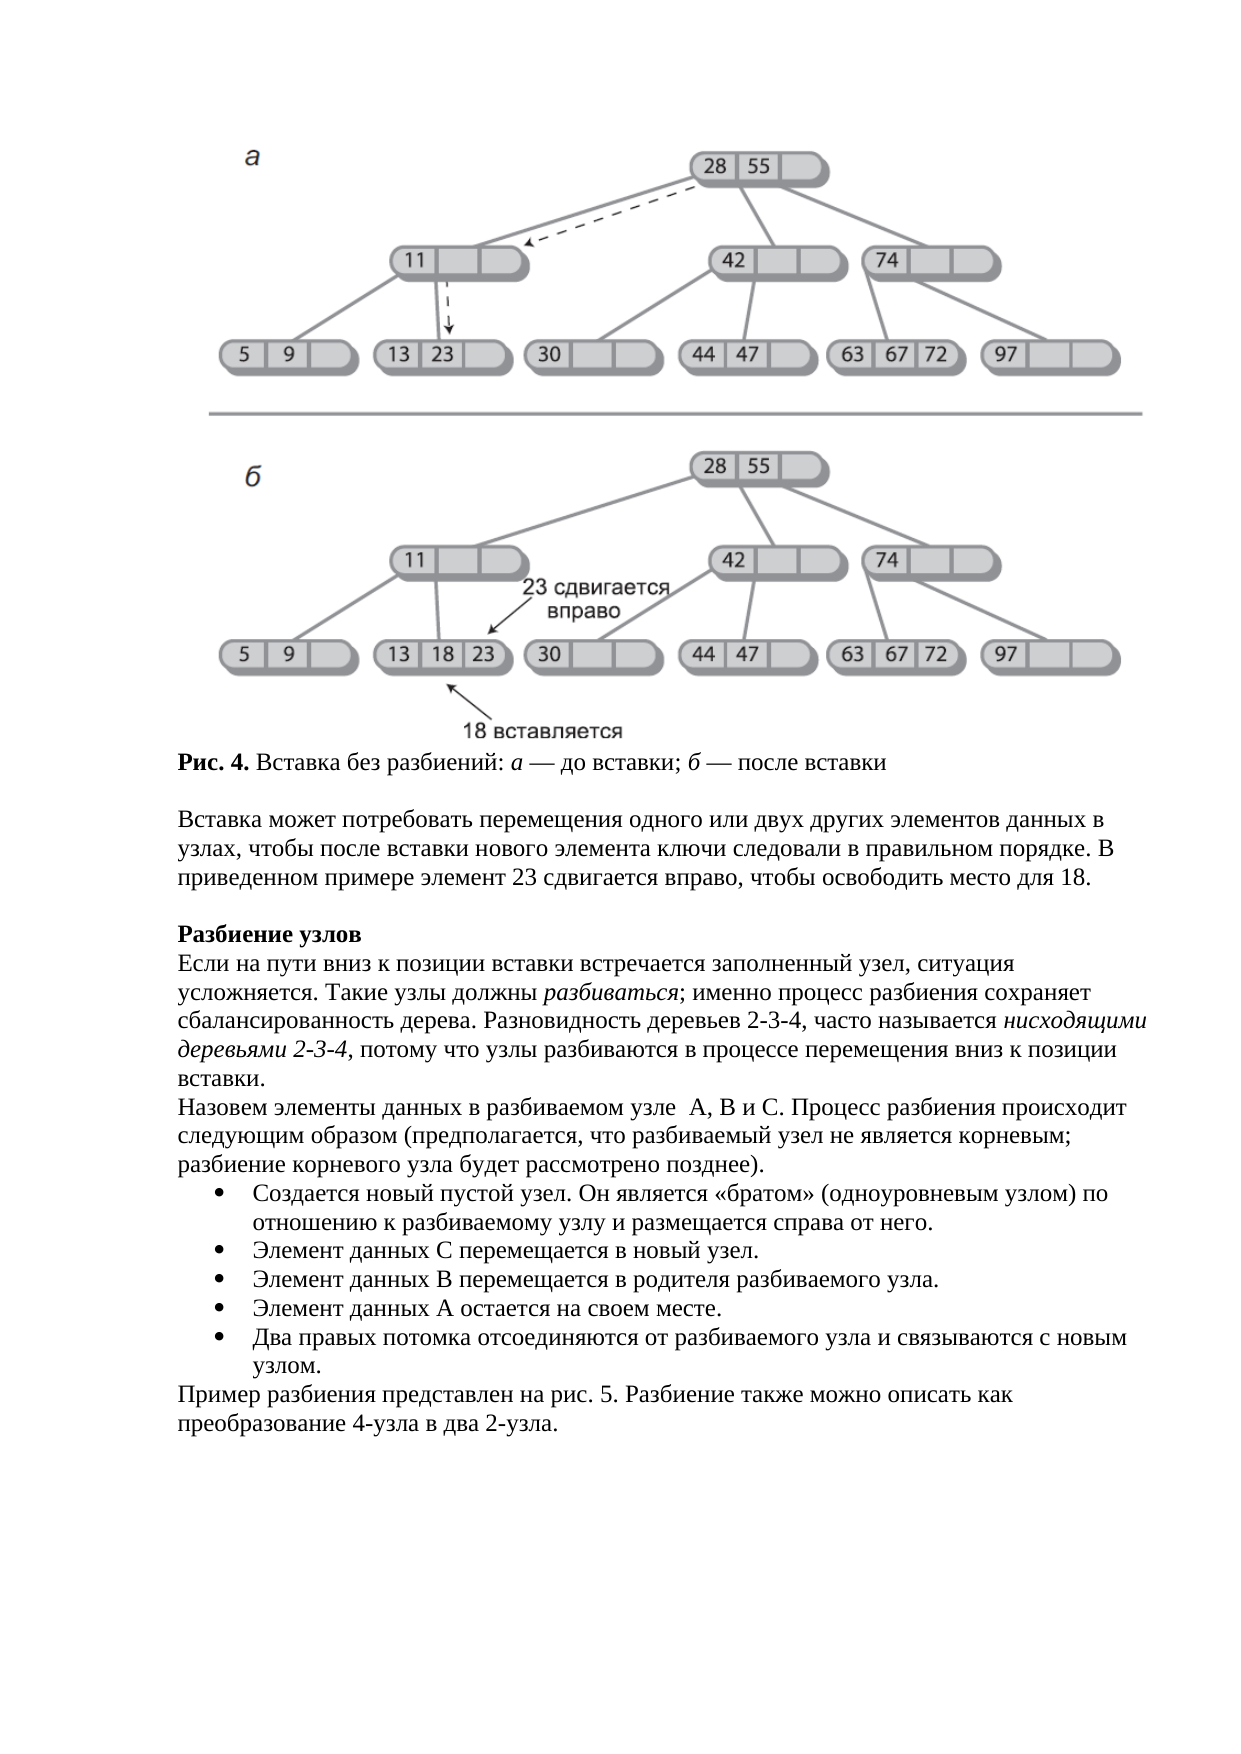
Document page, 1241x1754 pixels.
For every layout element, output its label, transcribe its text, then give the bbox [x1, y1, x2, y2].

list Создается новый пустой узел. Он является «братом» (одноуровневым узлом) по отношению к разбиваемому узлу и размещается справа от него. [215, 1178, 1152, 1236]
list Элемент данных A остается на своем месте. [215, 1293, 1152, 1322]
text Назовем элементы данных в разбиваемом узле A, B и C. Процесс разбиения происходит следующим образом (предполагается, что разбиваемый узел не является корневым; разбиение корневого узла будет рассмотрено позднее). [177, 1092, 1152, 1178]
text Пример разбиения представлен на рис. 5. Разбиение также можно описать как преобразование 4-узла в два 2-узла. [177, 1379, 1152, 1437]
list Элемент данных B перемещается в родителя разбиваемого узла. [215, 1264, 1152, 1293]
picture [177, 118, 1241, 747]
text Вставка может потребовать перемещения одного или двух других элементов данных в узлах, чтобы после вставки нового элемента ключи следовали в правильном порядке. В приведенном примере элемент 23 сдвигается вправо, чтобы освободить место для 18. [177, 804, 1152, 891]
text Если на пути вниз к позиции вставки встречается заполненный узел, ситуация усложняется. Такие узлы должны разбиваться; именно процесс разбиения сохраняет сбалансированность дерева. Разновидность деревьев 2-3-4, часто называется нисходящими деревьями 2-3-4, потому что узлы разбиваются в процессе перемещения вниз к позиции вставки. [177, 948, 1152, 1092]
list Элемент данных C перемещается в новый узел. [215, 1236, 1152, 1264]
text Разбиение узлов [177, 919, 1152, 948]
list Два правых потомка отсоединяются от разбиваемого узла и связываются с новым узлом. [215, 1322, 1152, 1379]
text Рис. 4. Вставка без разбиений: а — до вставки; б — после вставки [177, 747, 1152, 776]
